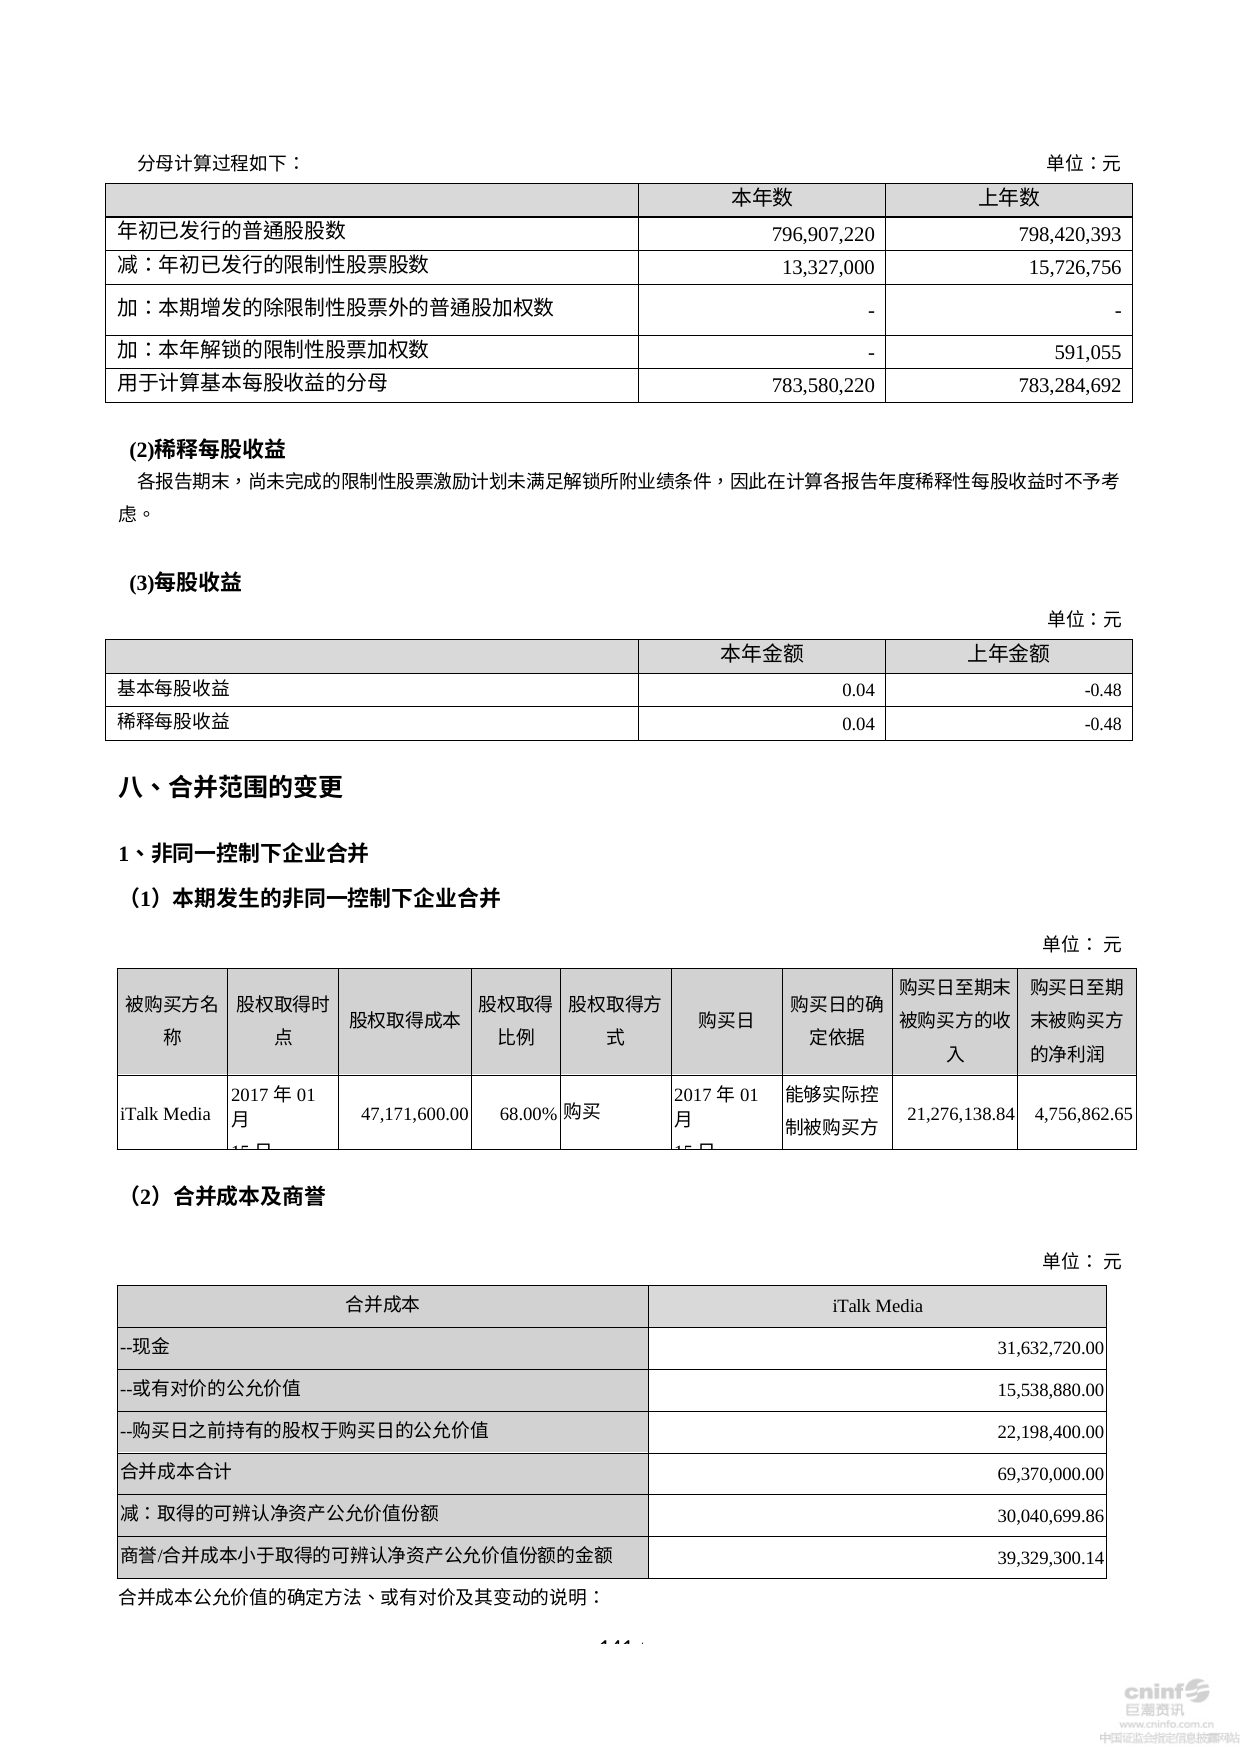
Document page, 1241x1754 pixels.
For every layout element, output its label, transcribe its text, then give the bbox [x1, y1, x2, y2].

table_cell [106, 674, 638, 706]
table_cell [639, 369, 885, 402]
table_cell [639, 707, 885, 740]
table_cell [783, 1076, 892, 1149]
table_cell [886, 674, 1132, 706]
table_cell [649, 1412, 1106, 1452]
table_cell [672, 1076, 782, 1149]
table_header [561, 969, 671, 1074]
text 单位：元 [1047, 606, 1240, 632]
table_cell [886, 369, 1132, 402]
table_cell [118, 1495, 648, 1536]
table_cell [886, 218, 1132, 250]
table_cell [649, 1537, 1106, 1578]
text 单位： 元 [96, 1248, 1122, 1274]
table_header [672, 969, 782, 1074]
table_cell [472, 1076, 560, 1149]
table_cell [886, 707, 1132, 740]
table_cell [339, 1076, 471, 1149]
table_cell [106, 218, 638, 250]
subtitle 八、合并范围的变更 [118, 769, 439, 803]
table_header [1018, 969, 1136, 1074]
subtitle (2)稀释每股收益 [129, 434, 439, 463]
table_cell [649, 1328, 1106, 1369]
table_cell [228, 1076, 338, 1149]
text 合并成本公允价值的确定方法、或有对价及其变动的说明： [118, 1584, 1155, 1610]
subtitle (3)每股收益 [129, 567, 244, 596]
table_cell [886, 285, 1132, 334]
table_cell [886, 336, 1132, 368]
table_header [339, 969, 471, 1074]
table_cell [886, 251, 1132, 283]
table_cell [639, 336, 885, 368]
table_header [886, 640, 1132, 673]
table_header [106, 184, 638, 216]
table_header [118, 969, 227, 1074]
text 单位： 元 [96, 931, 1122, 956]
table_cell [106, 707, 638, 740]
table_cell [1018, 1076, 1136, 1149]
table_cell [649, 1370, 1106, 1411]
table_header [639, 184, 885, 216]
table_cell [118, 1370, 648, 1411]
subtitle （2）合并成本及商誉 [118, 1181, 439, 1211]
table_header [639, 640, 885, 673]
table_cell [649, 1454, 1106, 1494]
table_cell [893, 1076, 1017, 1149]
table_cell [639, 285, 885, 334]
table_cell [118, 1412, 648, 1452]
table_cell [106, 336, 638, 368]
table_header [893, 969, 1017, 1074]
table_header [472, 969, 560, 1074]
picture [1099, 1673, 1241, 1754]
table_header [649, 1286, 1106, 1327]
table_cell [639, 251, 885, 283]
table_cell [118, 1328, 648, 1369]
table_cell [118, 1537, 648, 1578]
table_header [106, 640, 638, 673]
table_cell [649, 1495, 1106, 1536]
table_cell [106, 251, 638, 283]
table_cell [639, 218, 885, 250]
subtitle 1、非同一控制下企业合并 [118, 838, 439, 868]
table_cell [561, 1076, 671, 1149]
text 分母计算过程如下： 单位：元 [137, 150, 1155, 176]
subtitle （1）本期发生的非同一控制下企业合并 [118, 883, 1155, 913]
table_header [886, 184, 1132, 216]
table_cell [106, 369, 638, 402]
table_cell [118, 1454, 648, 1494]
text 各报告期末，尚未完成的限制性股票激励计划未满足解锁所附业绩条件，因此在计算各报告年度稀释性每股收益时不予考 虑。 [118, 468, 1155, 527]
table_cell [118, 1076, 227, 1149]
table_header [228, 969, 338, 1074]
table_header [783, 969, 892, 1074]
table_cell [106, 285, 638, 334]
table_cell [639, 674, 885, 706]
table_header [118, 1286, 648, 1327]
